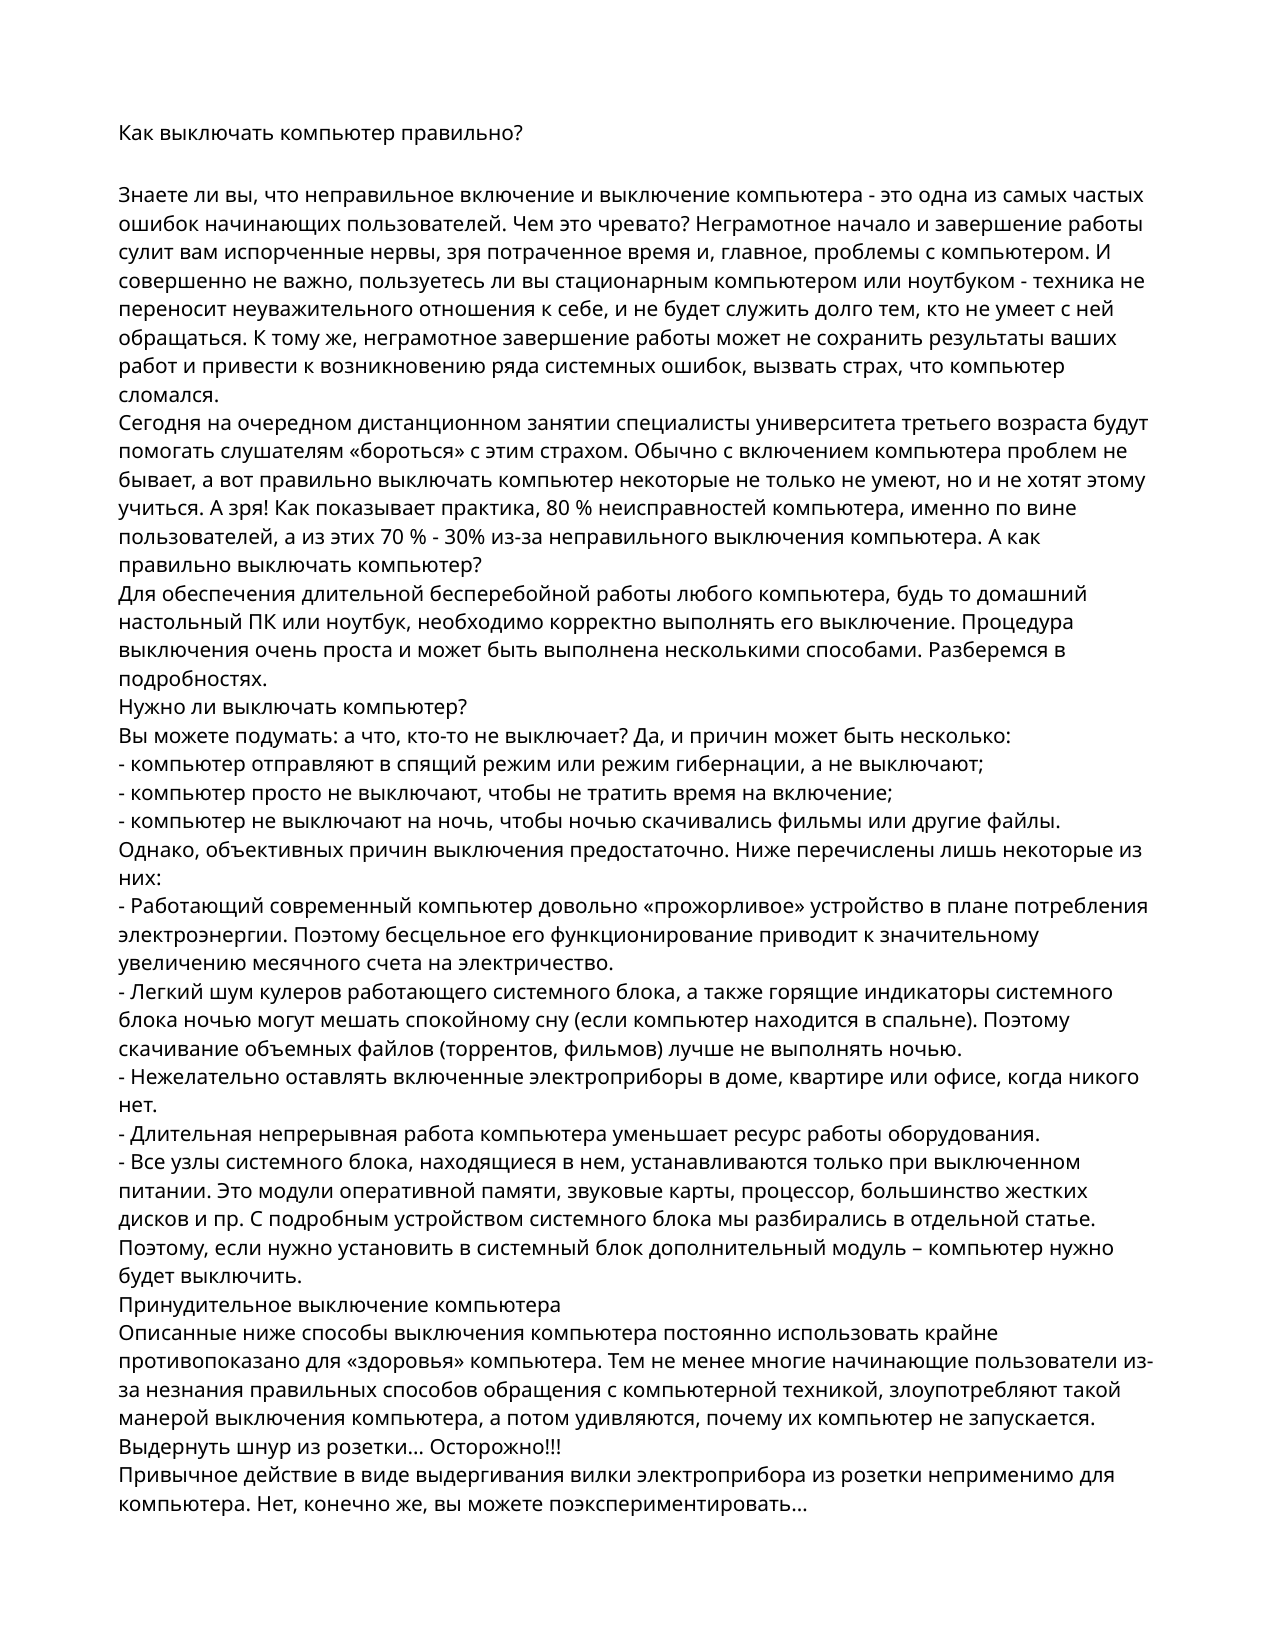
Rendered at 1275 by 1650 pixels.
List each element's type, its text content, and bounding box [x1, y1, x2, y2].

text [118, 181, 1157, 1517]
text Как выключать компьютер правильно? [118, 118, 1157, 147]
